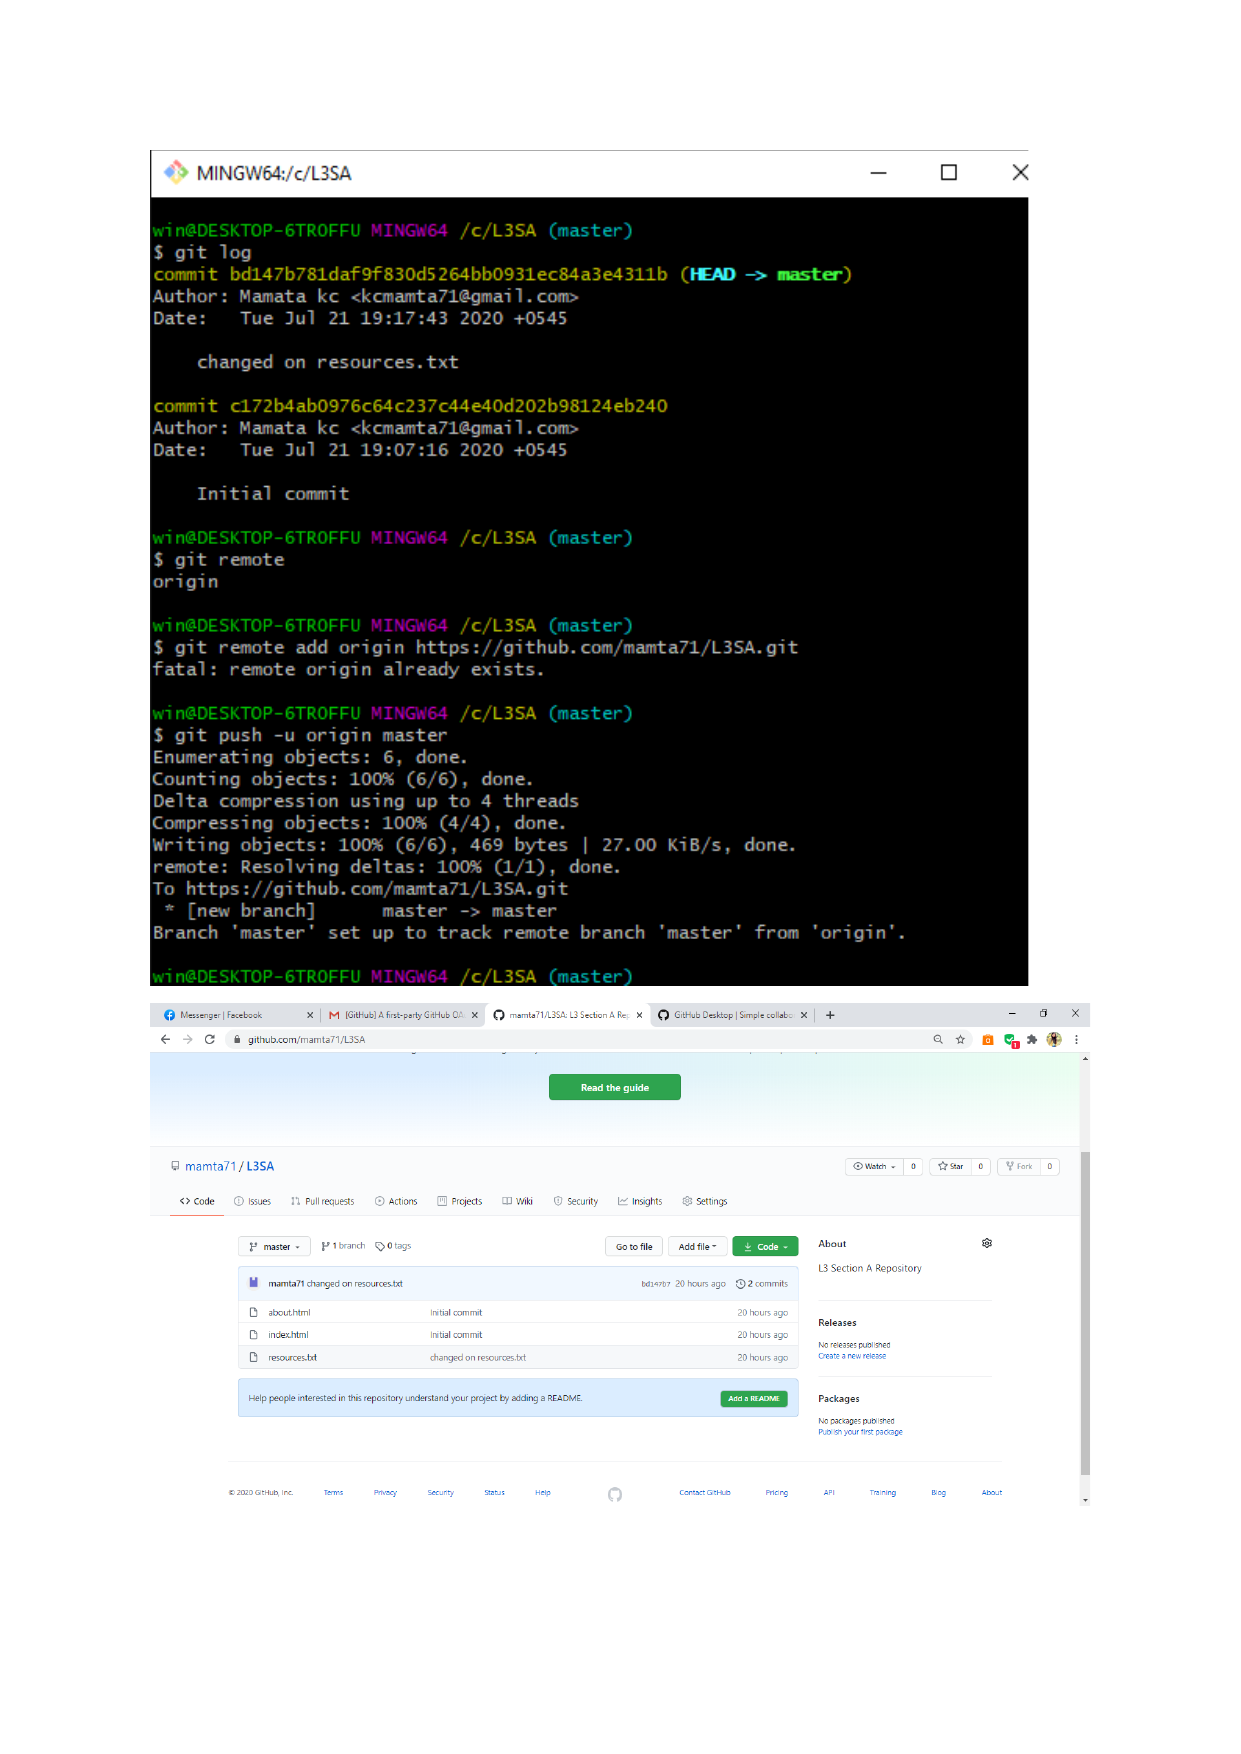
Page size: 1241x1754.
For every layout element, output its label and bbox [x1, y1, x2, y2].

picture [150, 150, 1029, 986]
picture [150, 1003, 1091, 1506]
